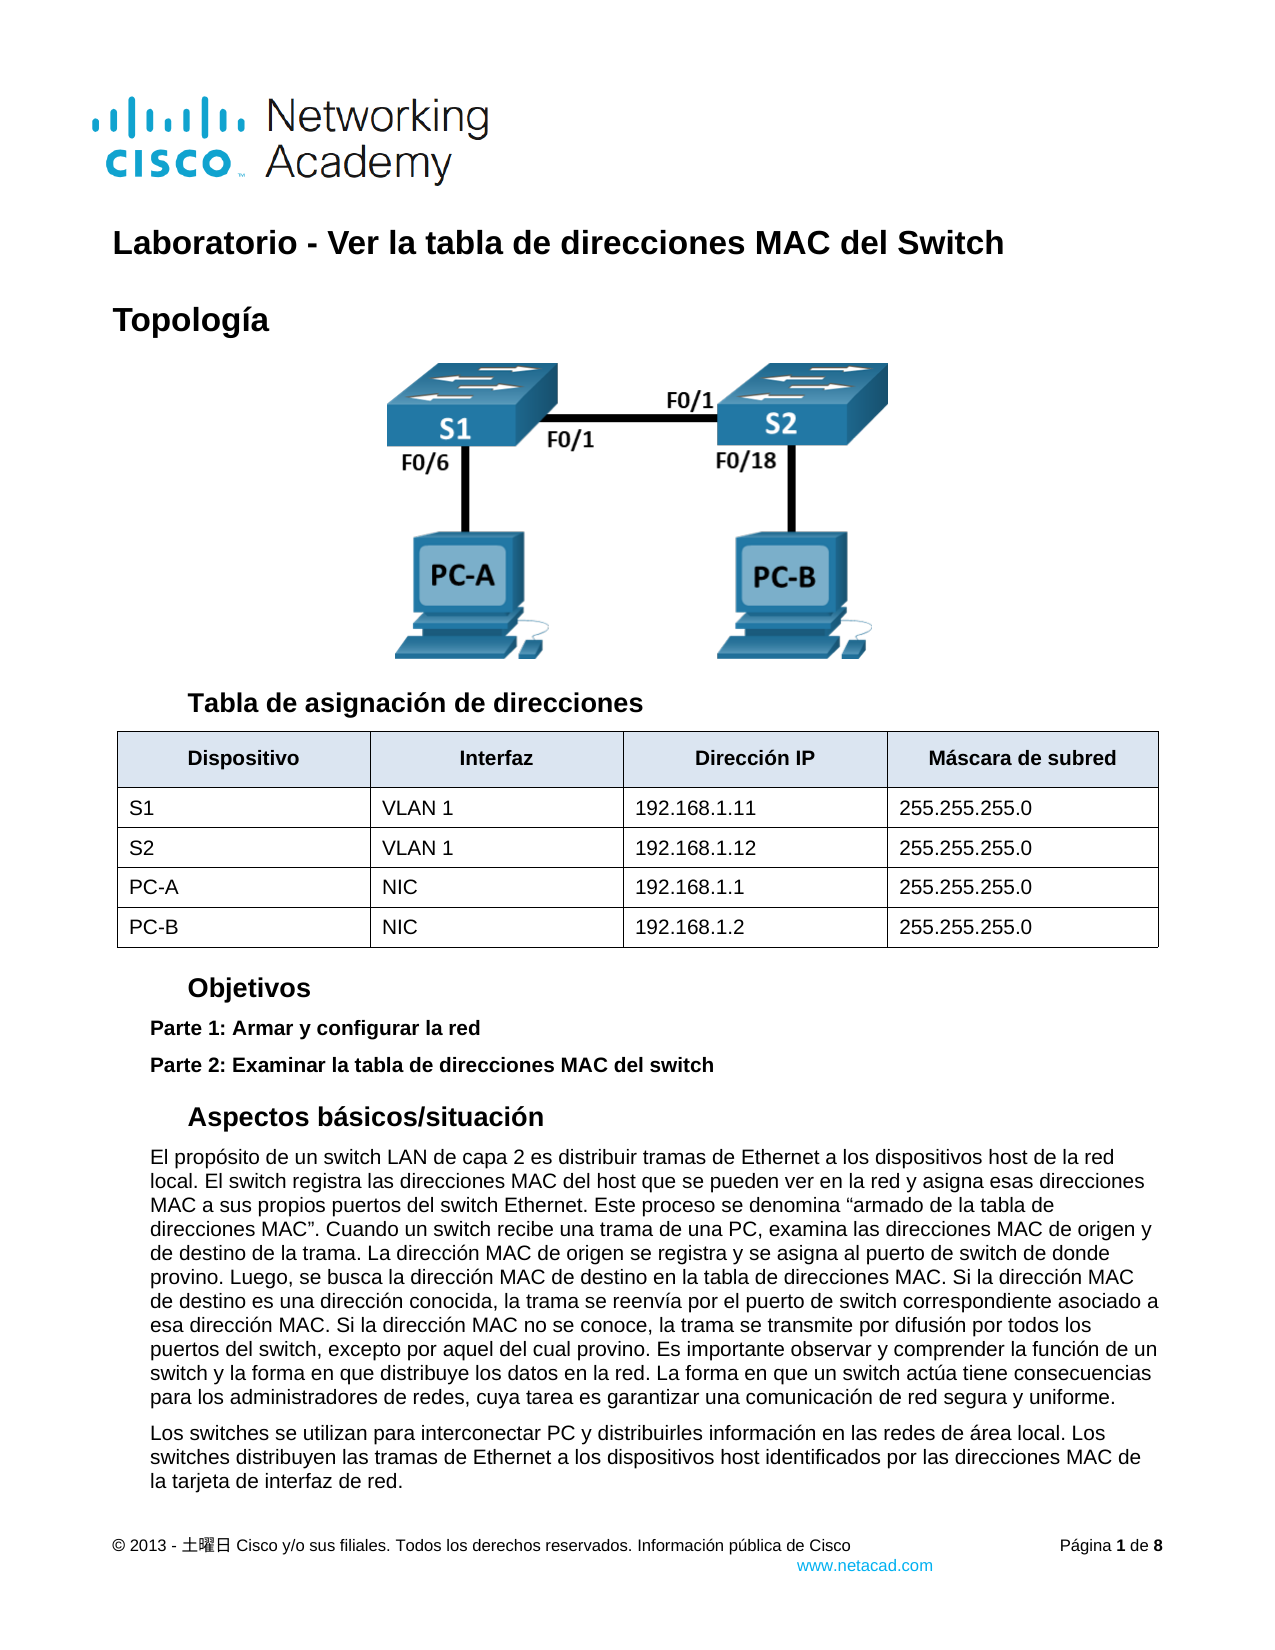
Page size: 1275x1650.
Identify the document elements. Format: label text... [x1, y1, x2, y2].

table_cell 255.255.255.0 [888, 828, 1158, 867]
table_cell 192.168.1.1 [624, 868, 887, 907]
table_cell 255.255.255.0 [888, 788, 1158, 827]
table_cell VLAN 1 [371, 788, 623, 827]
picture [387, 363, 888, 659]
table_cell S1 [118, 788, 370, 827]
table_cell PC-A [118, 868, 370, 907]
table_header Dirección IP [624, 732, 887, 787]
table_cell NIC [371, 908, 623, 947]
subtitle Tabla de asignación de direcciones [112, 687, 1162, 719]
subtitle Objetivos [112, 972, 1162, 1003]
table_cell 192.168.1.12 [624, 828, 887, 867]
text Parte 1: Armar y configurar la red [150, 1016, 1162, 1040]
table_header Máscara de subred [888, 732, 1158, 787]
table_cell NIC [371, 868, 623, 907]
table_header Dispositivo [118, 732, 370, 787]
table_cell 192.168.1.11 [624, 788, 887, 827]
table_cell VLAN 1 [371, 828, 623, 867]
subtitle Aspectos básicos/situación [112, 1101, 1162, 1133]
table_cell S2 [118, 828, 370, 867]
table_cell 255.255.255.0 [888, 908, 1158, 947]
picture [82, 81, 507, 214]
text El propósito de un switch LAN de capa 2 es distribuir tramas de Ethernet a los dispositivos host de la red local. El switch registra las direcciones MAC del host que se pueden ver en la red y asigna esas direcciones MAC a sus propios puertos del switch Ethernet. Este proceso se denomina “armado de la tabla de direcciones MAC”. Cuando un switch recibe una trama de una PC, examina las direcciones MAC de origen y de destino de la trama. La dirección MAC de origen se registra y se asigna al puerto de switch de donde provino. Luego, se busca la dirección MAC de destino en la tabla de direcciones MAC. Si la dirección MAC de destino es una dirección conocida, la trama se reenvía por el puerto de switch correspondiente asociado a esa dirección MAC. Si la dirección MAC no se conoce, la trama se transmite por difusión por todos los puertos del switch, excepto por aquel del cual provino. Es importante observar y comprender la función de un switch y la forma en que distribuye los datos en la red. La forma en que un switch actúa tiene consecuencias para los administradores de redes, cuya tarea es garantizar una comunicación de red segura y uniforme. [150, 1145, 1162, 1409]
table_cell 255.255.255.0 [888, 868, 1158, 907]
title Topología [112, 300, 1162, 339]
text Los switches se utilizan para interconectar PC y distribuirles información en las redes de área local. Los switches distribuyen las tramas de Ethernet a los dispositivos host identificados por las direcciones MAC de la tarjeta de interfaz de red. [150, 1421, 1162, 1493]
table_header Interfaz [371, 732, 623, 787]
table_cell PC-B [118, 908, 370, 947]
text Parte 2: Examinar la tabla de direcciones MAC del switch [150, 1052, 1162, 1076]
table_cell 192.168.1.2 [624, 908, 887, 947]
